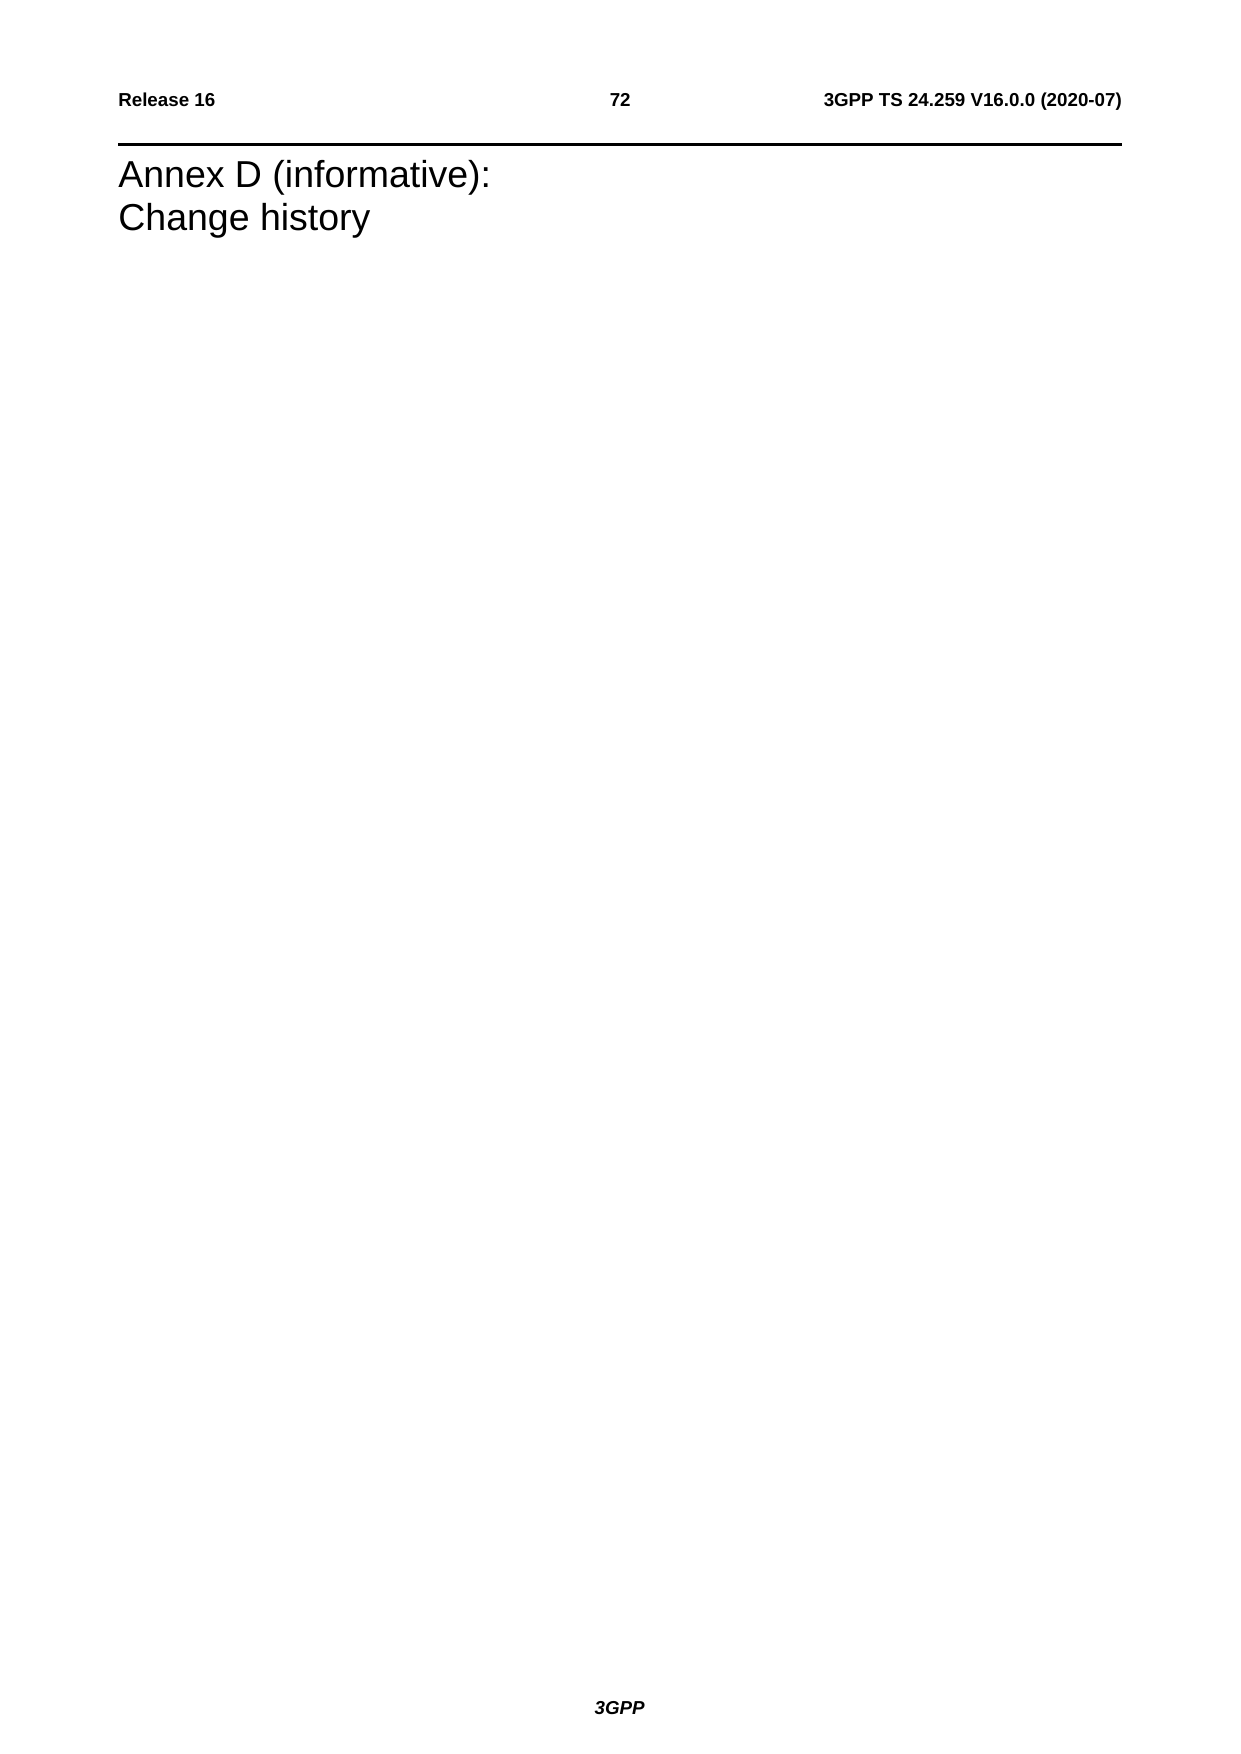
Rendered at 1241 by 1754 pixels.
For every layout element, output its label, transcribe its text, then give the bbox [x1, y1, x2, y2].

subtitle Annex D (informative): Change history [118, 146, 1122, 239]
